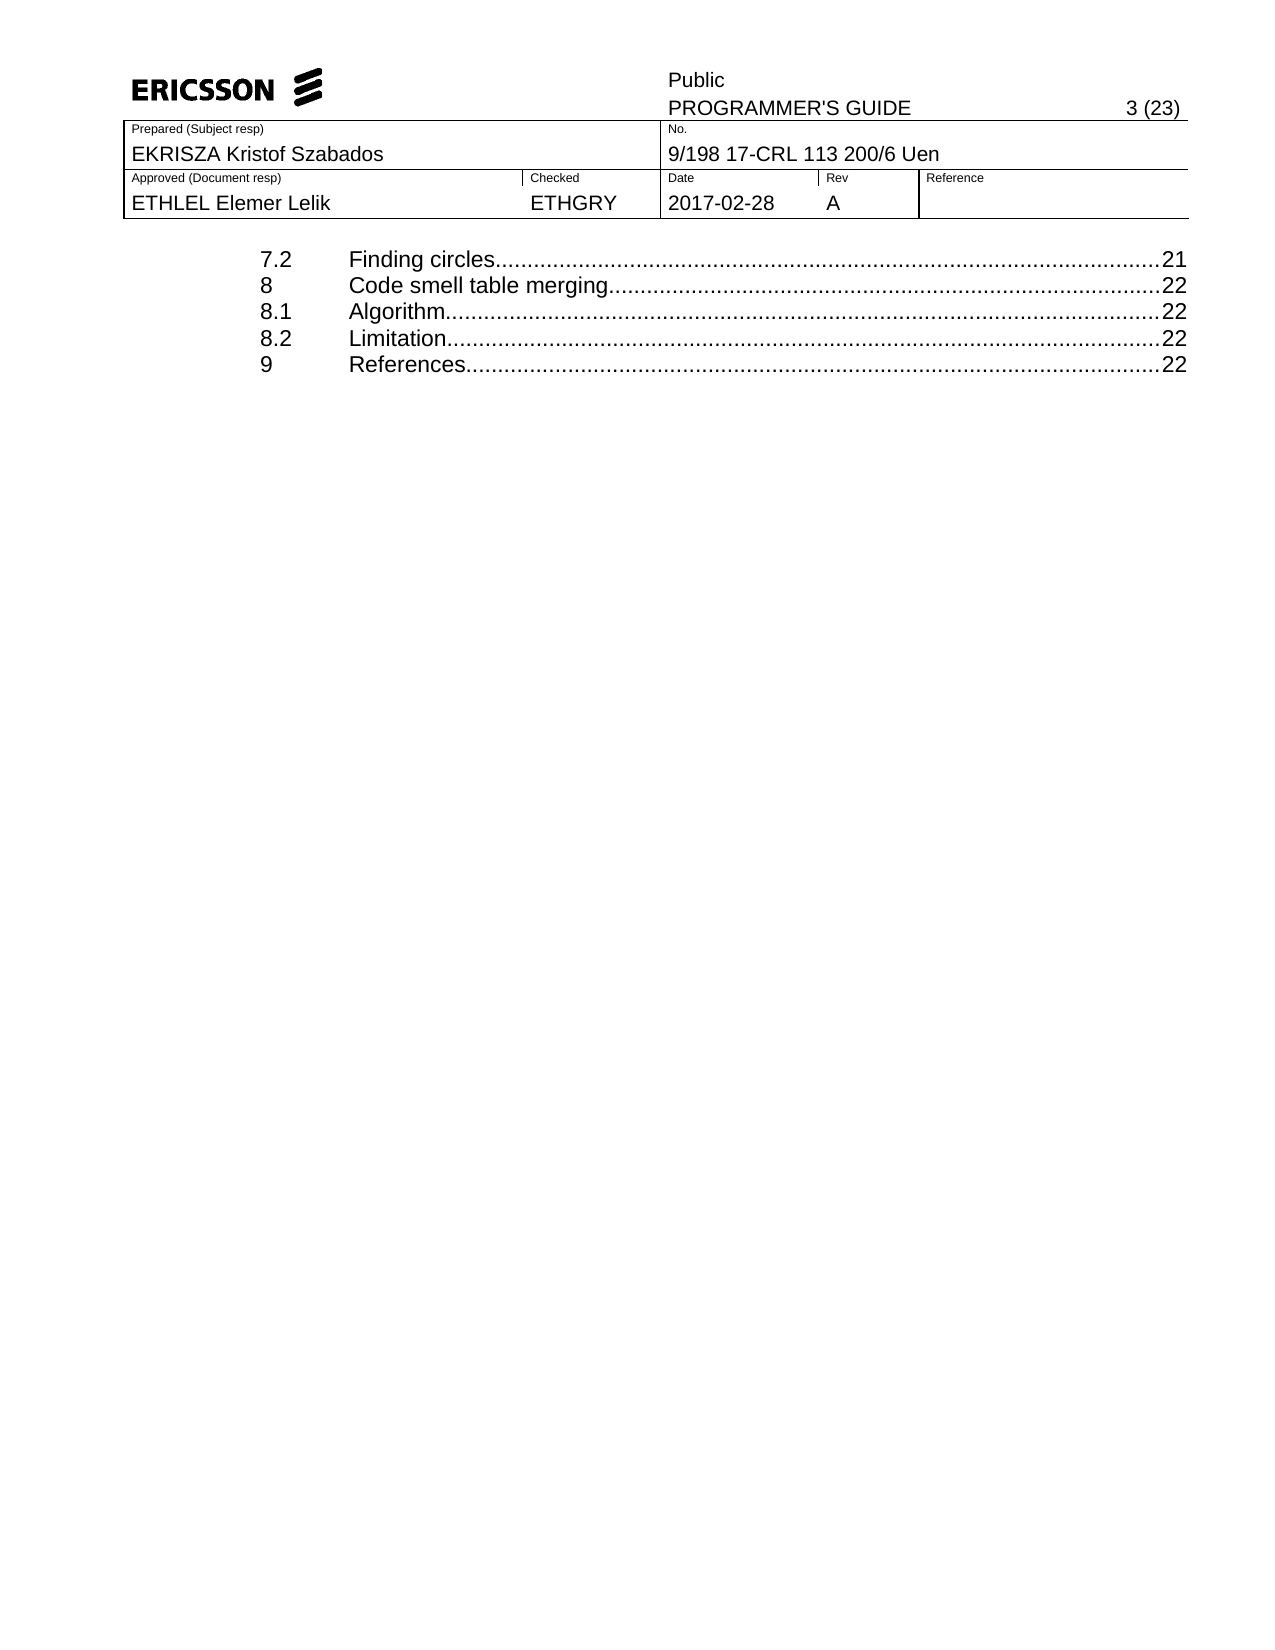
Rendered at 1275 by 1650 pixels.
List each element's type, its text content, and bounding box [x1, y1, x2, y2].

text 8.1 Algorithm 22 [260, 298, 1216, 325]
text 9 References 22 [260, 351, 1216, 377]
text 8 Code smell table merging 22 [260, 272, 1216, 298]
text 8.2 Limitation 22 [260, 325, 1216, 351]
picture [131, 67, 323, 107]
text 7.2 Finding circles 21 [260, 246, 1216, 272]
